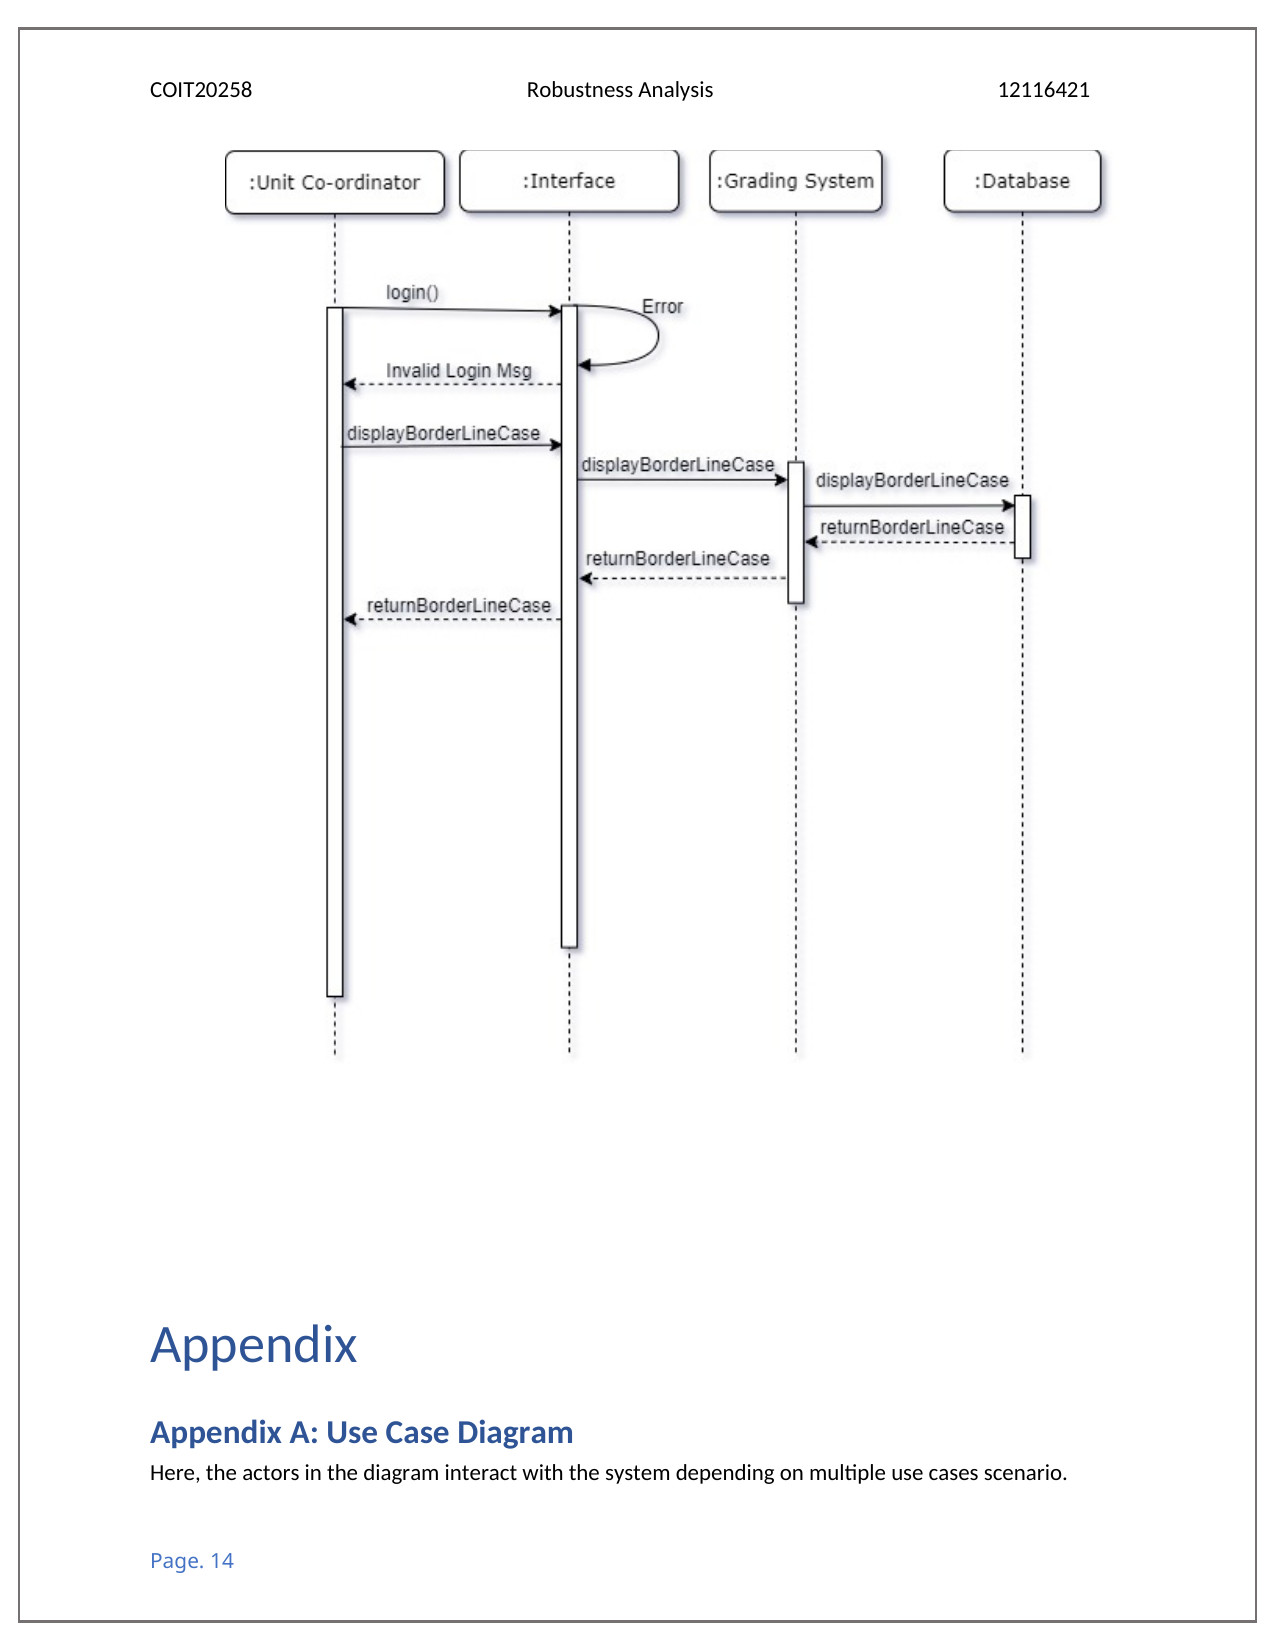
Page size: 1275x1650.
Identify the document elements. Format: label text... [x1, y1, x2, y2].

subtitle Appendix A: Use Case Diagram [150, 1411, 1125, 1452]
picture [225, 150, 1119, 1079]
subtitle Appendix [150, 1310, 1125, 1376]
text Here, the actors in the diagram interact with the system depending on multiple use cases scenario. [150, 1458, 1125, 1486]
